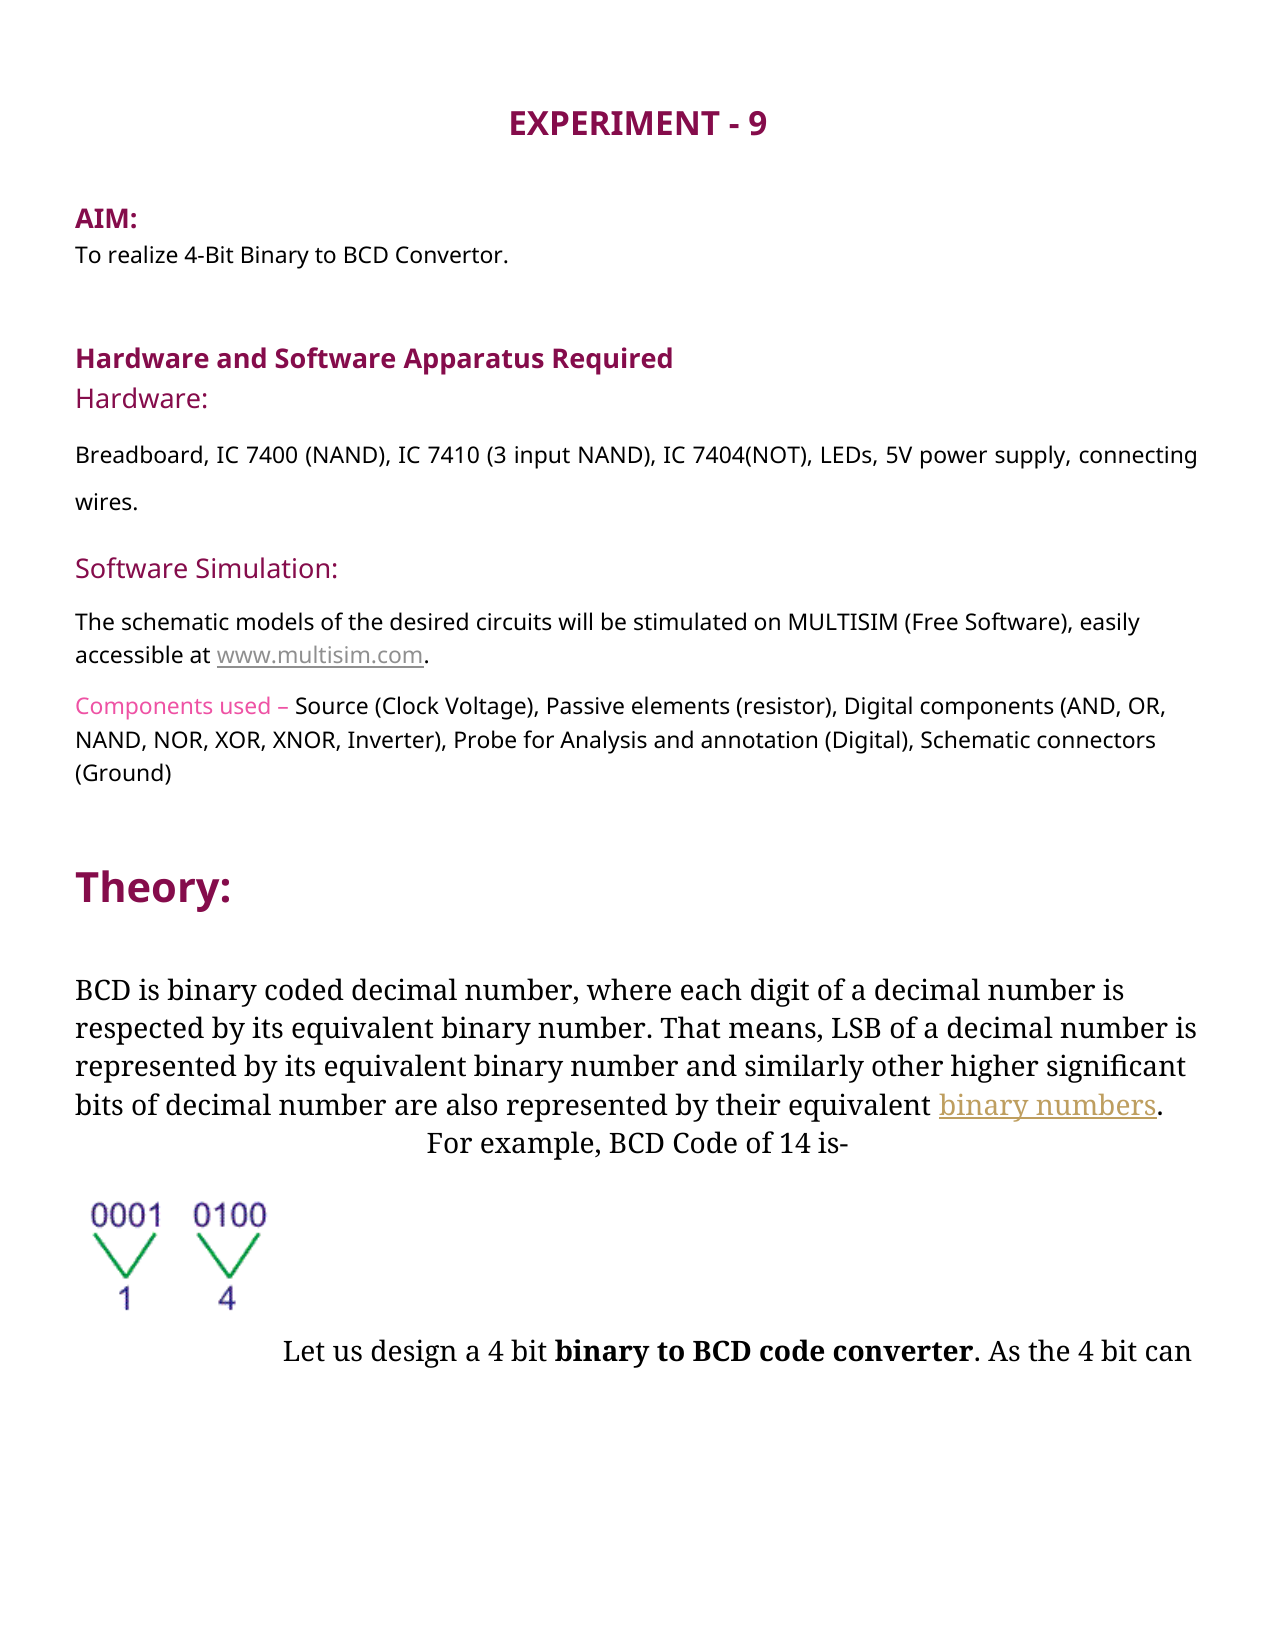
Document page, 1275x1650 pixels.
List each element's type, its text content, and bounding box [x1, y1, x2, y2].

subtitle AIM: [75, 199, 1200, 236]
text Breadboard, IC 7400 (NAND), IC 7410 (3 input NAND), IC 7404(NOT), LEDs, 5V power supply, connecting wires. [75, 439, 1200, 517]
picture [82, 1161, 283, 1362]
text The schematic models of the desired circuits will be stimulated on MULTISIM (Free Software), easily accessible at www.multisim.com. [75, 606, 1200, 671]
text Components used – Source (Clock Voltage), Passive elements (resistor), Digital components (AND, OR, NAND, NOR, XOR, XNOR, Inverter), Probe for Analysis and annotation (Digital), Schematic connectors (Ground) [75, 690, 1200, 789]
text To realize 4-Bit Binary to BCD Convertor. [75, 239, 1200, 270]
subtitle Hardware and Software Apparatus Required [75, 340, 1200, 377]
text Hardware: [75, 380, 1200, 417]
subtitle EXPERIMENT - 9 [75, 100, 1200, 145]
text Software Simulation: [75, 549, 1200, 586]
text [75, 1123, 1200, 1370]
text BCD is binary coded decimal number, where each digit of a decimal number is respected by its equivalent binary number. That means, LSB of a decimal number is represented by its equivalent binary number and similarly other higher significant bits of decimal number are also represented by their equivalent binary numbers. [75, 970, 1200, 1123]
subtitle Theory: [75, 858, 1200, 915]
